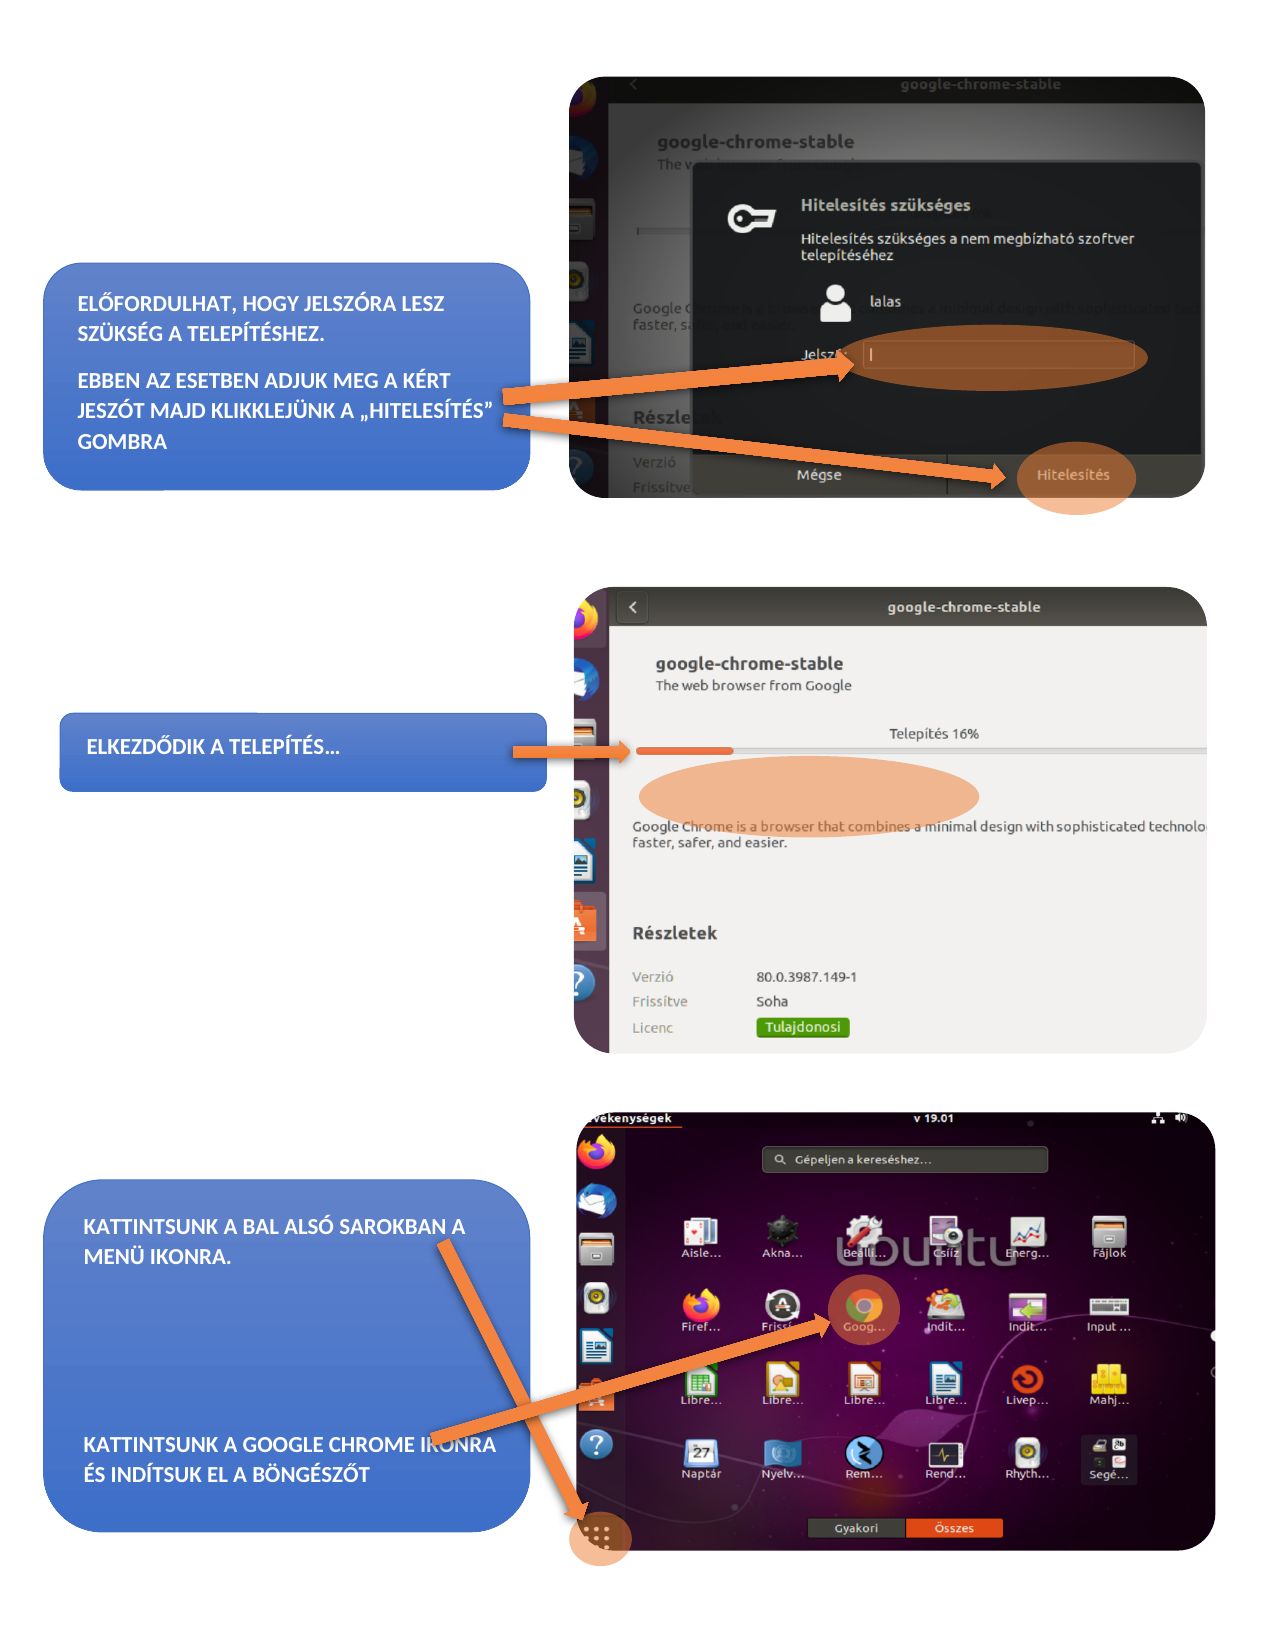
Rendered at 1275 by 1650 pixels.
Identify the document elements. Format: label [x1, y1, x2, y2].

picture [576, 1112, 1216, 1551]
picture [573, 586, 1207, 1054]
picture [569, 76, 1206, 498]
